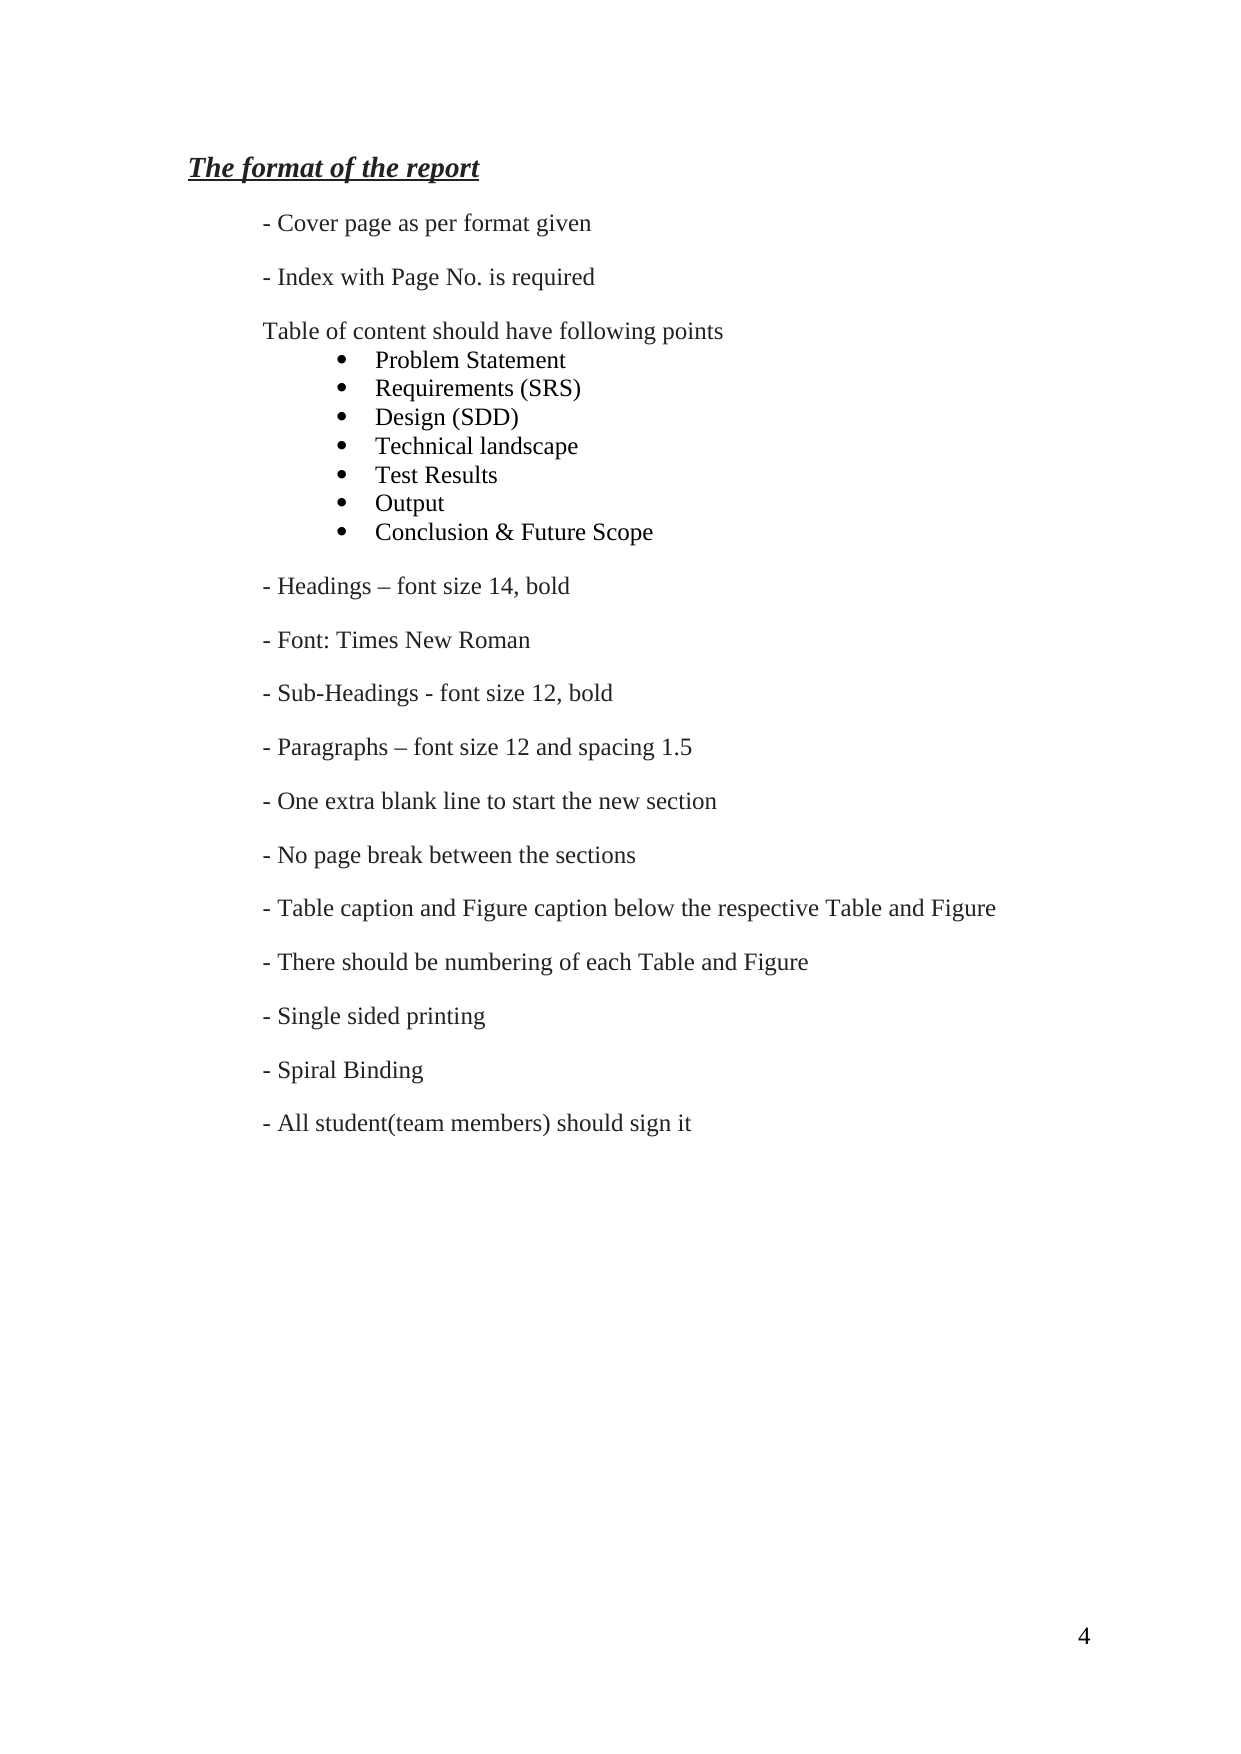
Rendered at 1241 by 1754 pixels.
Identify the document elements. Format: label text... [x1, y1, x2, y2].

text - Paragraphs – font size 12 and spacing 1.5 [187, 732, 1090, 761]
text - There should be numbering of each Table and Figure [187, 947, 1090, 976]
text - Headings – font size 14, bold [187, 571, 1090, 600]
list Test Results [337, 460, 1090, 488]
text - Index with Page No. is required [187, 262, 1090, 291]
text - Table caption and Figure caption below the respective Table and Figure [187, 893, 1090, 922]
text - Single sided printing [187, 1001, 1090, 1030]
list Output [337, 488, 1090, 517]
text - Sub-Headings - font size 12, bold [187, 678, 1090, 707]
list Requirements (SRS) [337, 373, 1090, 402]
text - All student(team members) should sign it [187, 1108, 1090, 1137]
text The format of the report [187, 150, 1090, 183]
text - No page break between the sections [187, 840, 1090, 868]
text - One extra blank line to start the new section [187, 786, 1090, 815]
text Table of content should have following points [187, 316, 1090, 345]
text - Spiral Binding [187, 1055, 1090, 1083]
list Design (SDD) [337, 402, 1090, 431]
list Problem Statement [337, 345, 1090, 373]
text - Font: Times New Roman [187, 625, 1090, 653]
list Conclusion & Future Scope [337, 517, 1090, 546]
list Technical landscape [337, 431, 1090, 460]
text - Cover page as per format given [187, 208, 1090, 237]
